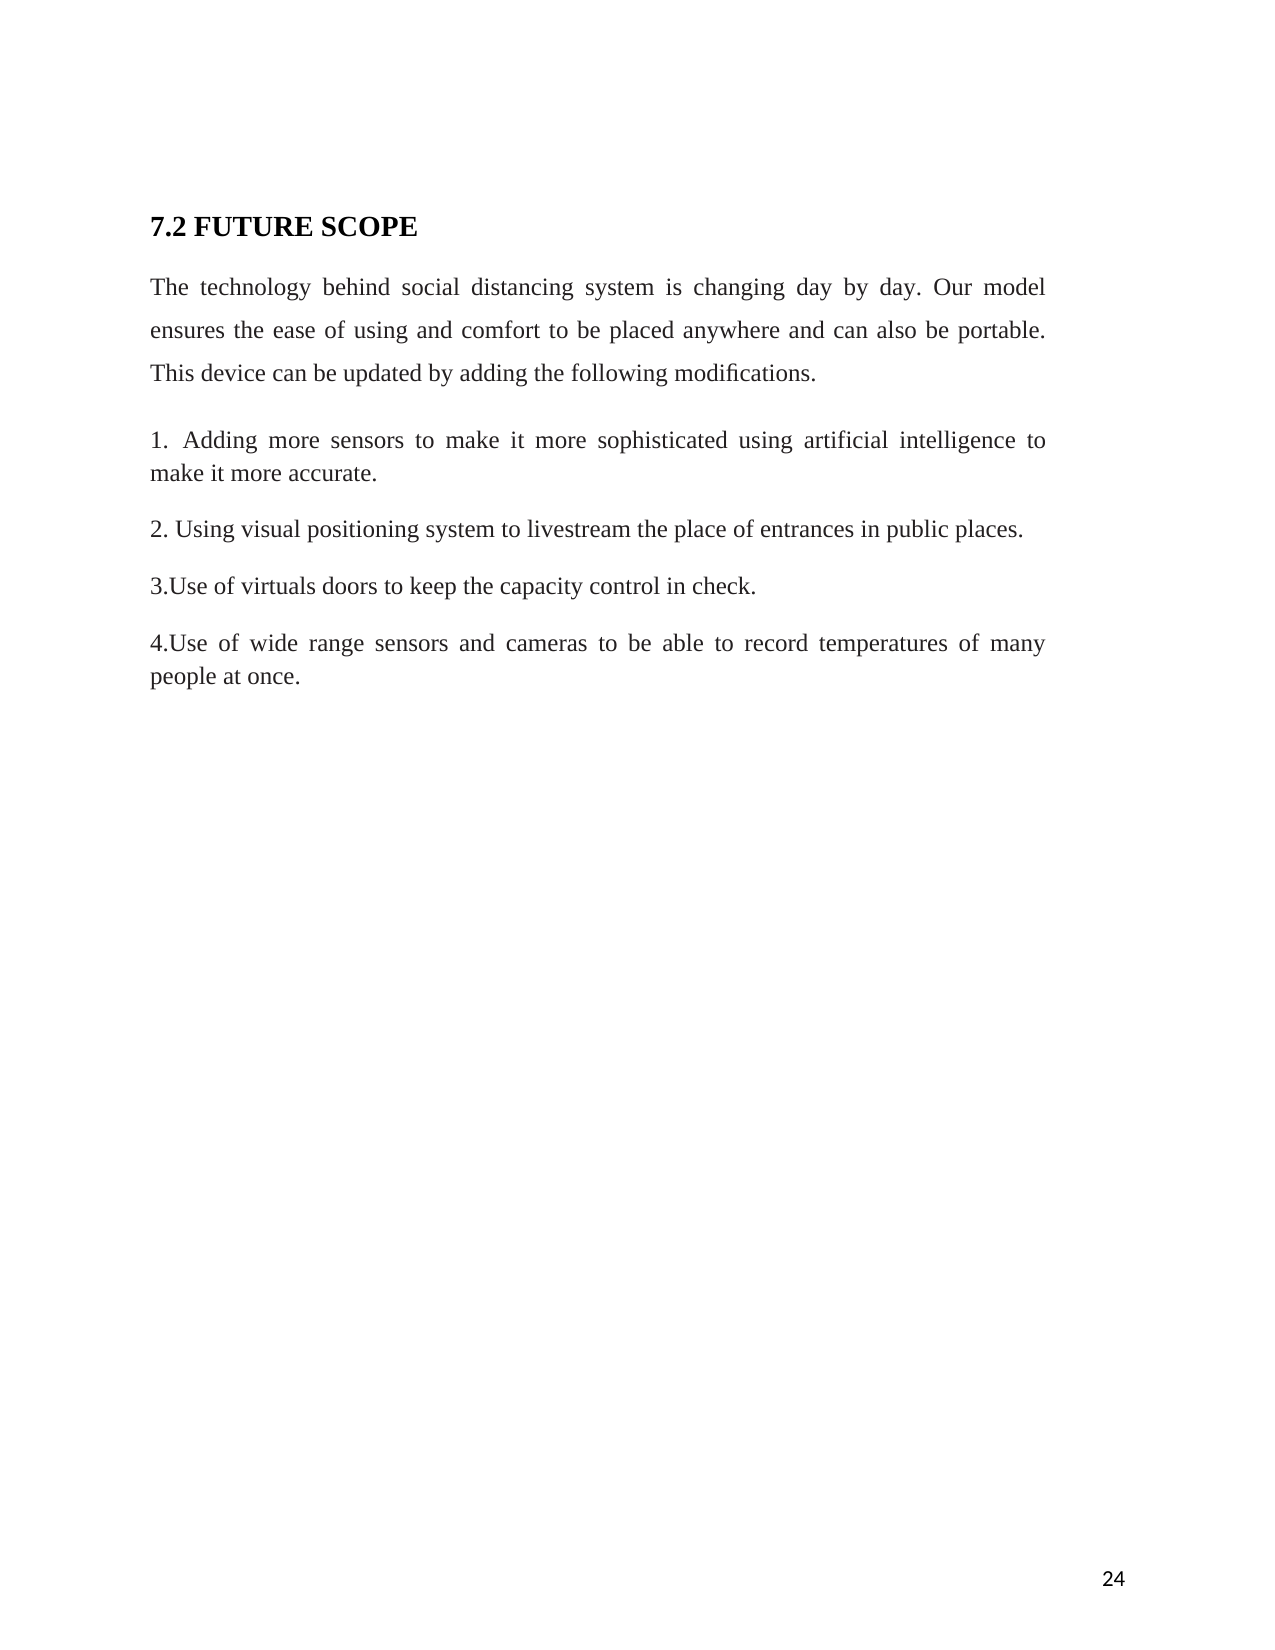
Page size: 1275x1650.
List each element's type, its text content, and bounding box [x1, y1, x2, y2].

text 2. Using visual positioning system to livestream the place of entrances in public places. [150, 514, 1047, 543]
text 7.2 FUTURE SCOPE [150, 209, 1125, 243]
text 3.Use of virtuals doors to keep the capacity control in check. [150, 571, 1047, 600]
text The technology behind social distancing system is changing day by day. Our model ensures the ease of using and comfort to be placed anywhere and can also be portable. This device can be updated by adding the following modiﬁcations. [150, 272, 1047, 387]
list Adding more sensors to make it more sophisticated using artificial intelligence to make it more accurate. [150, 425, 1047, 487]
text 4.Use of wide range sensors and cameras to be able to record temperatures of many people at once. [150, 628, 1047, 690]
